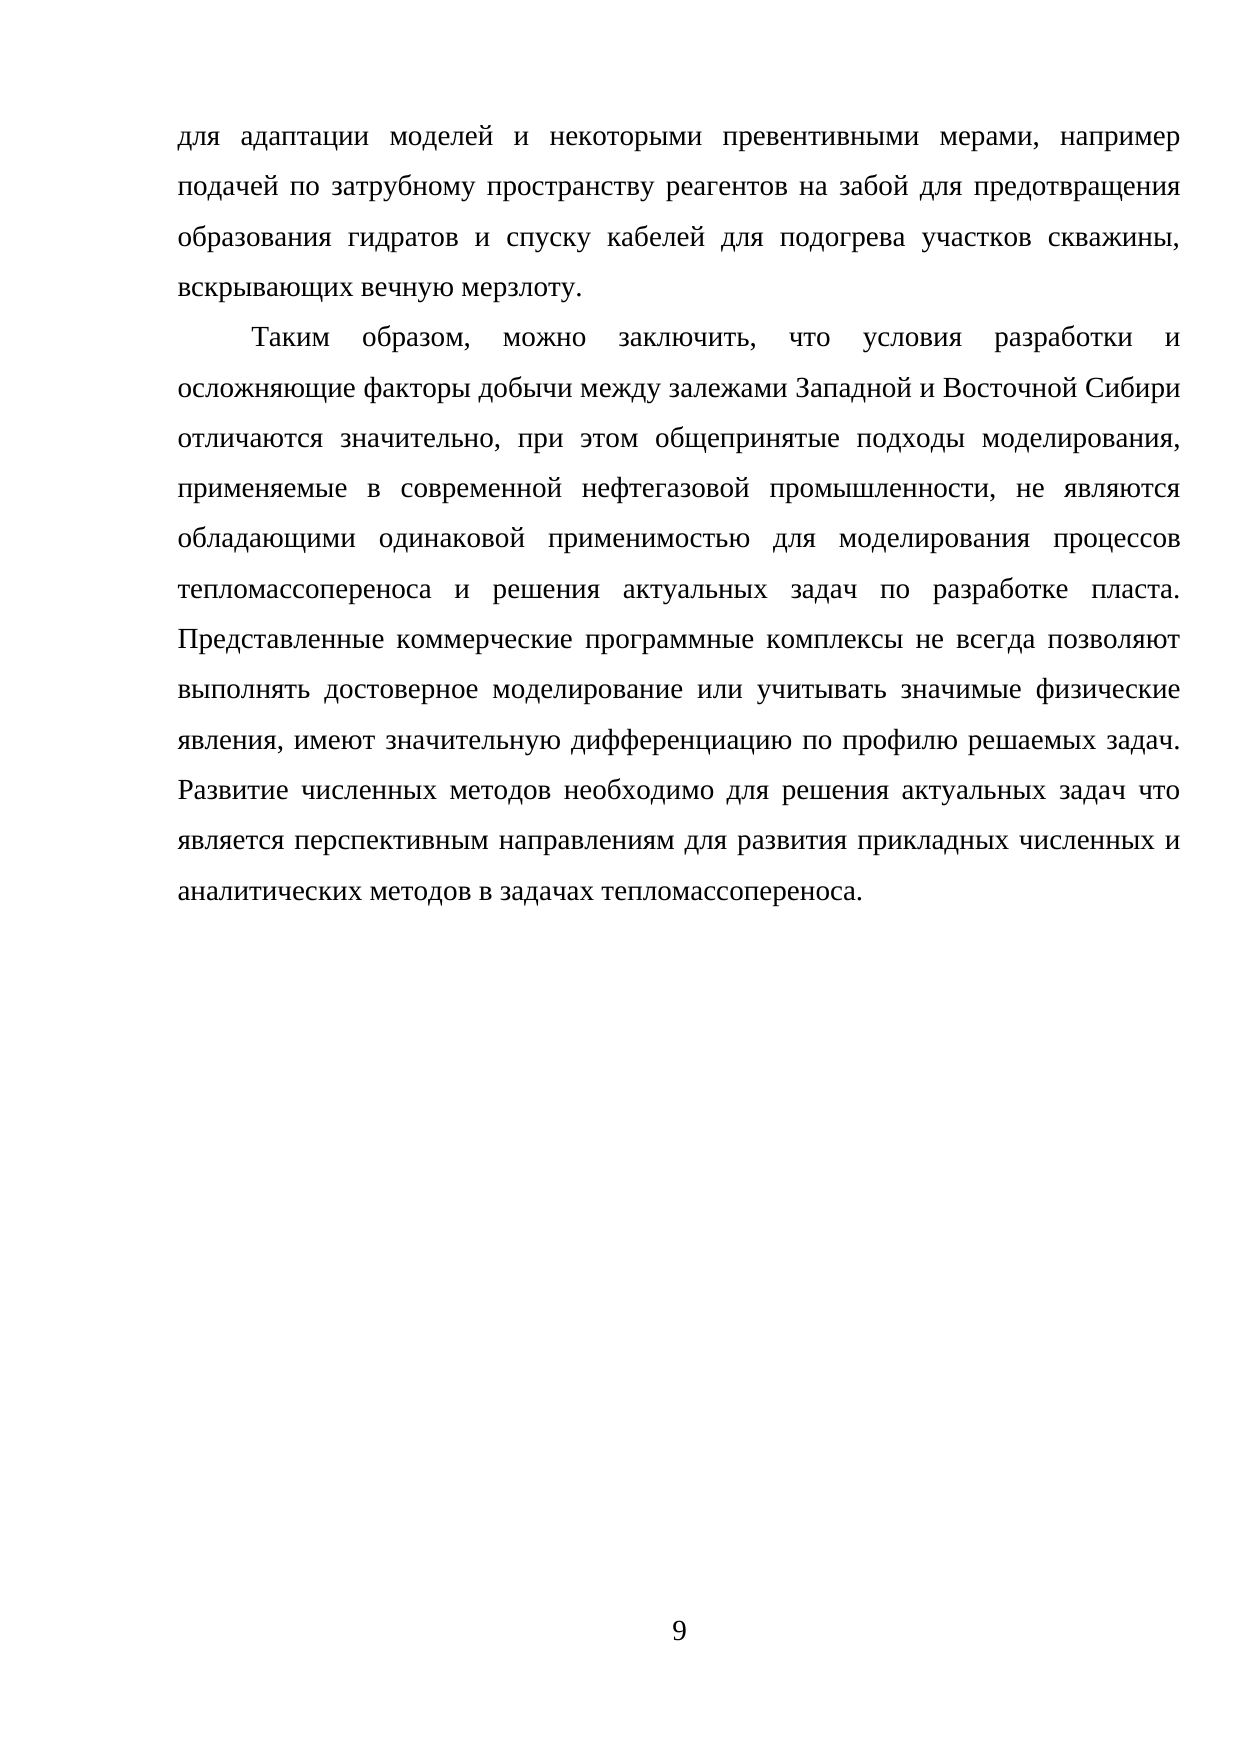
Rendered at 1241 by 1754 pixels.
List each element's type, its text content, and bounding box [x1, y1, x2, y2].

text Таким образом, можно заключить, что условия разработки и осложняющие факторы добычи между залежами Западной и Восточной Сибири отличаются значительно, при этом общепринятые подходы моделирования, применяемые в современной нефтегазовой промышленности, не являются обладающими одинаковой применимостью для моделирования процессов тепломассопереноса и решения актуальных задач по разработке пласта. Представленные коммерческие программные комплексы не всегда позволяют выполнять достоверное моделирование или учитывать значимые физические явления, имеют значительную дифференциацию по профилю решаемых задач. Развитие численных методов необходимо для решения актуальных задач что является перспективным направлениям для развития прикладных численных и аналитических методов в задачах тепломассопереноса. [177, 319, 1181, 906]
